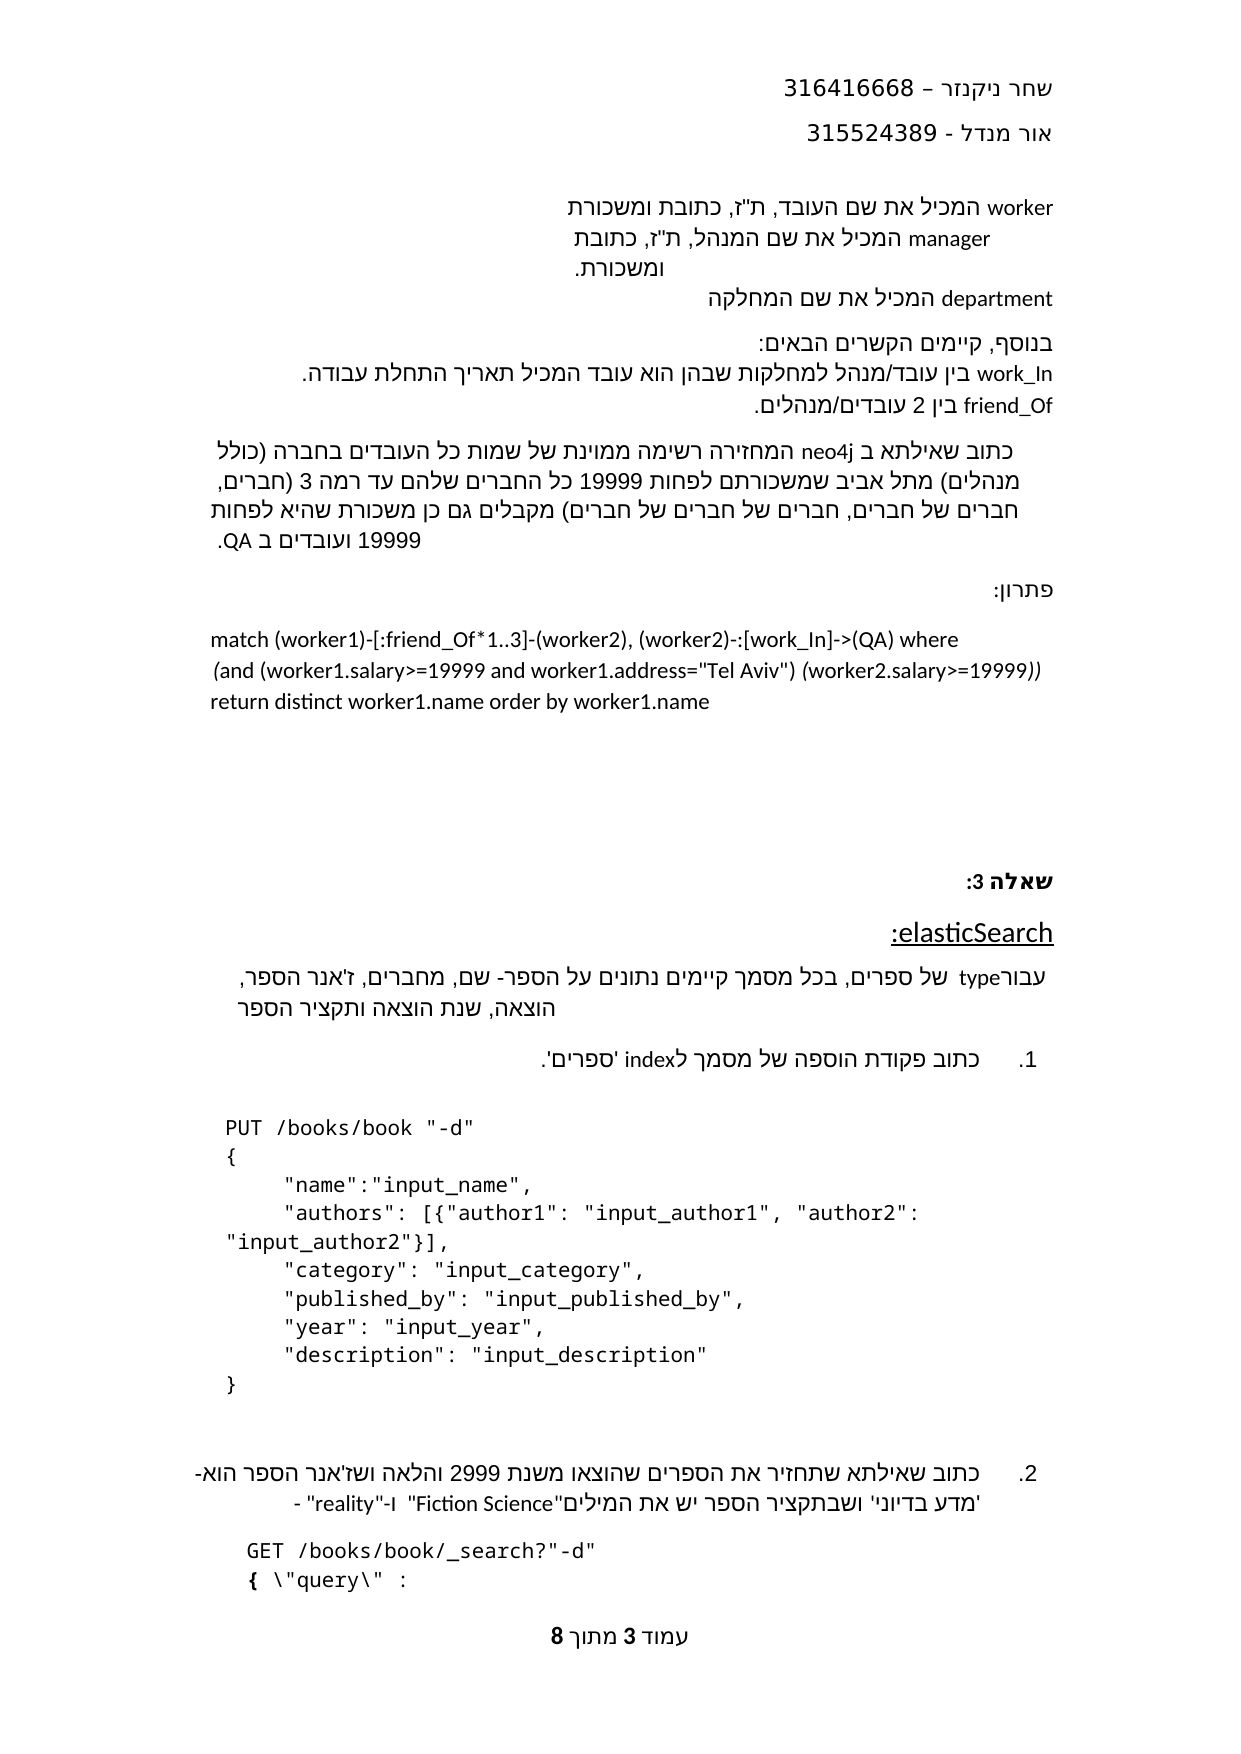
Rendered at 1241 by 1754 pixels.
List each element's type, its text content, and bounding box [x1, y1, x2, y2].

text עבורtype של ספרים, בכל מסמך קיימים נתונים על הספר- שם, מחברים, ז'אנר הספר, הוצאה, שנת הוצאה ותקציר הספר [232, 963, 1054, 1022]
text "authors": [{"author1": "input_author1", "author2": "input_author2"}], [225, 1198, 1053, 1255]
text } [225, 1369, 1053, 1397]
text { \"query\" : [247, 1565, 1053, 1593]
text בנוסף, קיימים הקשרים הבאים: [187, 330, 1053, 357]
text פתרון: [211, 576, 1054, 604]
text "published_by": "input_published_by", [225, 1284, 1053, 1312]
text match (worker1)-[:friend_Of*1..3]-(worker2), (worker2)-:[work_In]->(QA) where ((worker2.salary>=19999) and (worker1.salary>=19999 and worker1.address="Tel Aviv")) return distinct worker1.name order by worker1.name [211, 625, 1054, 746]
text "year": "input_year", [225, 1312, 1053, 1341]
text שאלה 3: [255, 867, 1053, 895]
text GET /books/book/_search?"-d" [247, 1537, 1053, 1565]
text "name":"input_name", [225, 1170, 1053, 1198]
subtitle :elasticSearch [187, 914, 1053, 949]
text "description": "input_description" [225, 1341, 1053, 1369]
text "category": "input_category", [225, 1255, 1053, 1284]
text worker המכיל את שם העובד, ת"ז, כתובת ומשכורת manager המכיל את שם המנהל, ת"ז, כתובת ומשכורת. [568, 193, 1054, 281]
text department המכיל את שם המחלקה [187, 284, 1053, 312]
text { [225, 1142, 1053, 1170]
text PUT /books/book "-d" [225, 1113, 1053, 1142]
text כתוב שאילתא ב neo4j המחזירה רשימה ממוינת של שמות כל העובדים בחברה (כולל מנהלים) מתל אביב שמשכורתם לפחות 19999 כל החברים שלהם עד רמה 3 (חברים, חברים של חברים, חברים של חברים של חברים) מקבלים גם כן משכורת שהיא לפחות 19999 ועובדים ב QA. [211, 437, 1054, 554]
text friend_Of בין 2 עובדים/מנהלים. [187, 391, 1053, 419]
list כתוב שאילתא שתחזיר את הספרים שהוצאו משנת 2999 והלאה ושז'אנר הספר הוא- 'מדע בדיוני' ושבתקציר הספר יש את המילים"Fiction Science" ו-"reality" - [188, 1460, 1018, 1517]
text work_In בין עובד/מנהל למחלקות שבהן הוא עובד המכיל תאריך התחלת עבודה. [187, 359, 1053, 387]
list כתוב פקודת הוספה של מסמך לindex 'ספרים'. [188, 1045, 1018, 1073]
